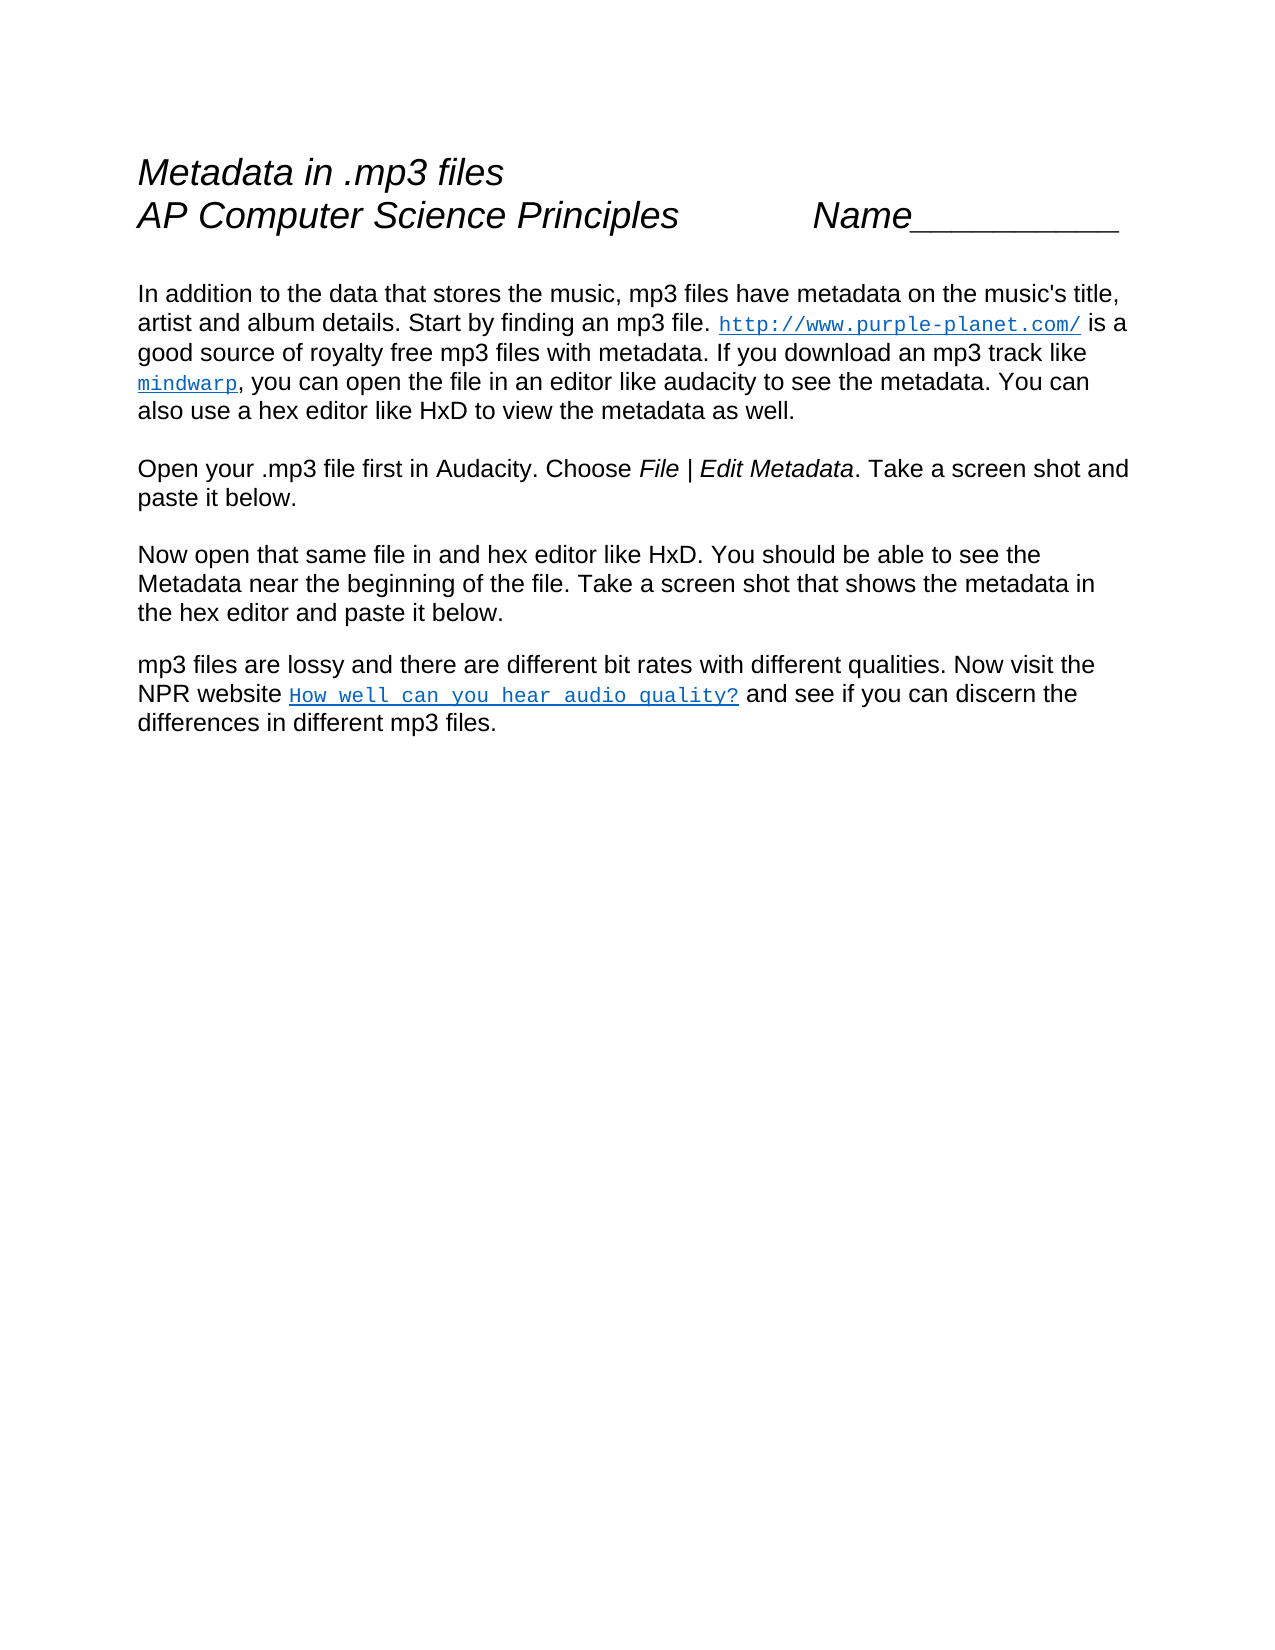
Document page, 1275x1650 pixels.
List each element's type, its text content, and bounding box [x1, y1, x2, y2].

text mp3 files are lossy and there are different bit rates with different qualities. Now visit the NPR website How well can you hear audio quality? and see if you can discern the differences in different mp3 files. [137, 650, 1137, 737]
text Open your .mp3 file first in Audacity. Choose File | Edit Metadata. Take a screen shot and paste it below. [137, 454, 1137, 511]
text Metadata in .mp3 files [137, 150, 1137, 193]
text In addition to the data that stores the music, mp3 files have metadata on the music's title, artist and album details. Start by finding an mp3 file. http://www.purple-planet.com/ is a good source of royalty free mp3 files with metadata. If you download an mp3 track like mindwarp, you can open the file in an editor like audacity to see the metadata. You can also use a hex editor like HxD to view the metadata as well. [137, 279, 1137, 425]
text AP Computer Science Principles Name__________ [137, 193, 1137, 236]
text Now open that same file in and hex editor like HxD. You should be able to see the Metadata near the beginning of the file. Take a screen shot that shows the metadata in the hex editor and paste it below. [137, 540, 1137, 626]
